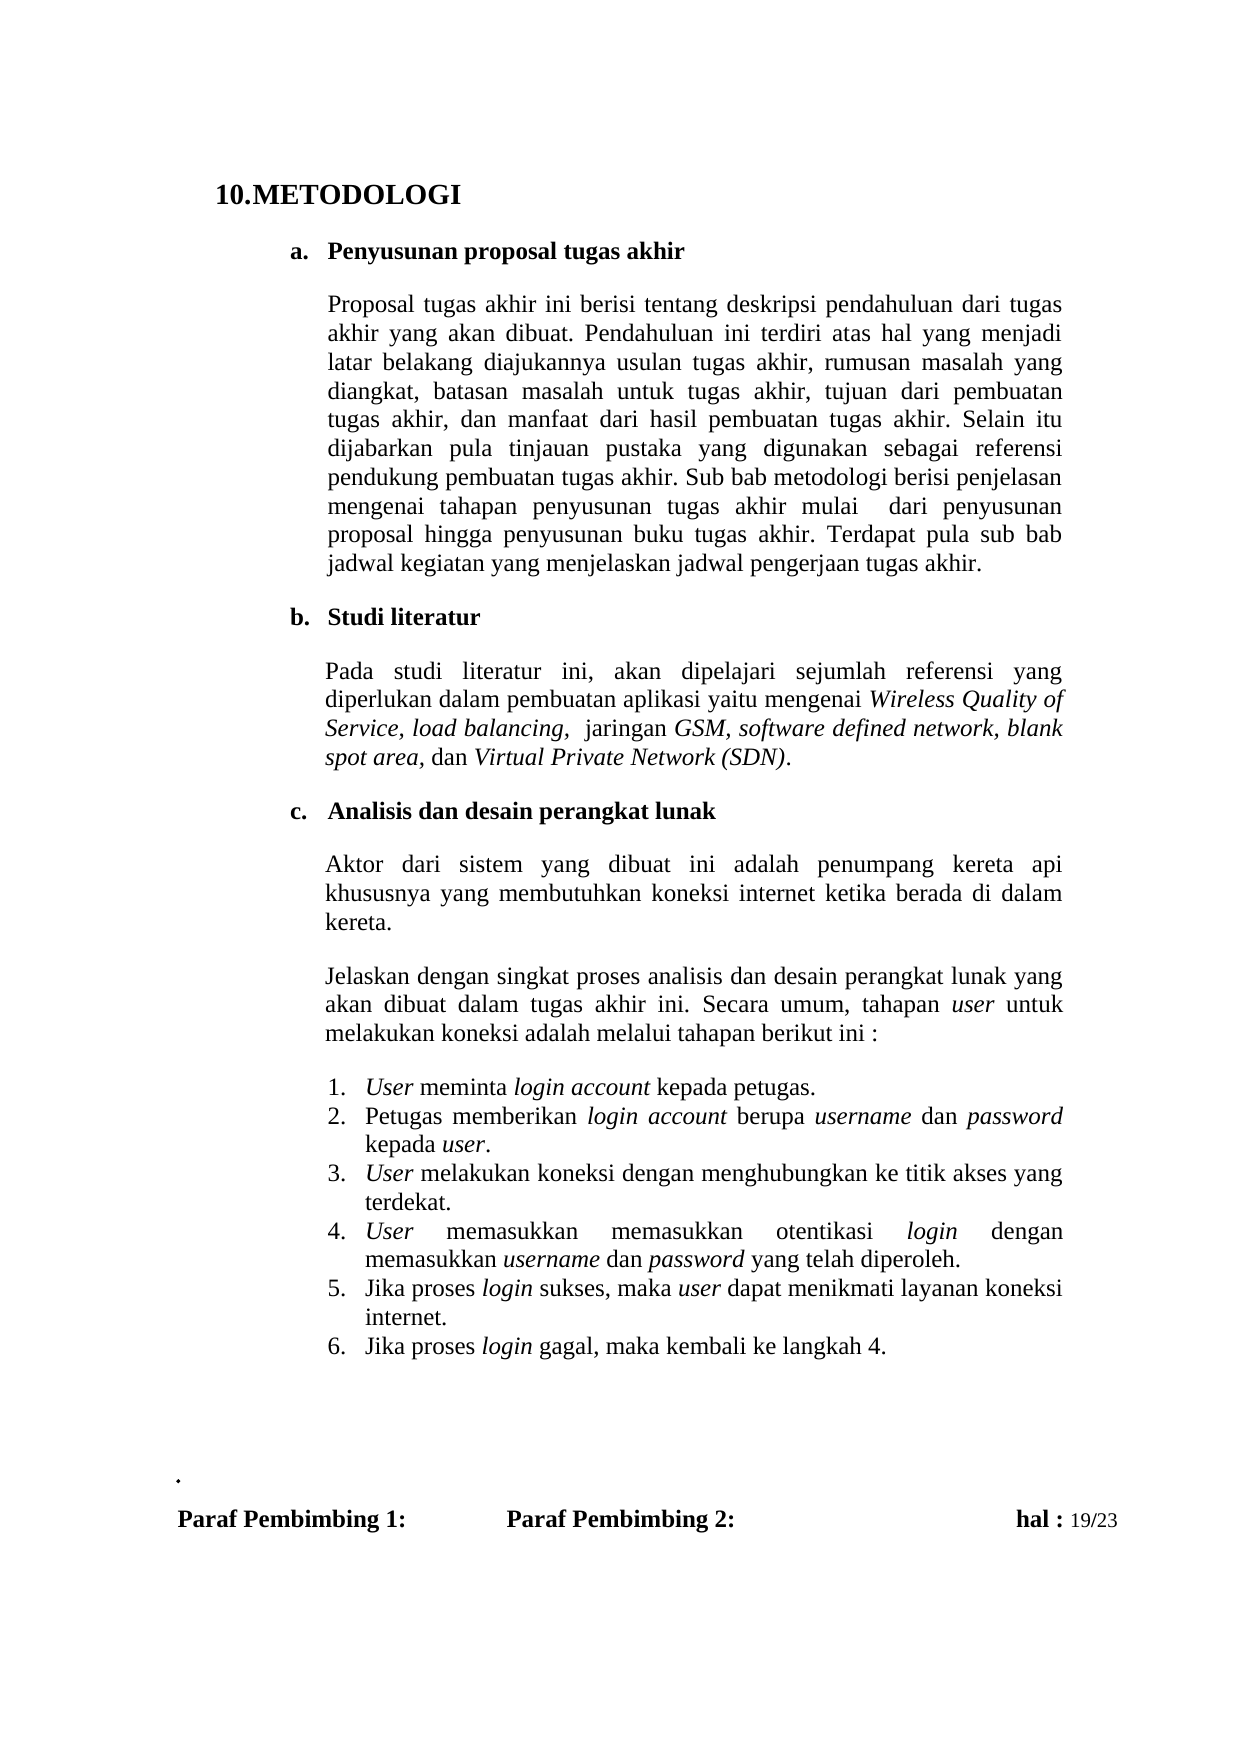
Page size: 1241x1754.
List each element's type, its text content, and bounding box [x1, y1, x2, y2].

list User meminta login account kepada petugas. [327, 1072, 1063, 1101]
list User memasukkan memasukkan otentikasi login dengan memasukkan username dan password yang telah diperoleh. [327, 1216, 1063, 1273]
list Petugas memberikan login account berupa username dan password kepada user. [327, 1101, 1063, 1158]
list Jika proses login gagal, maka kembali ke langkah 4. [327, 1331, 1063, 1359]
text Proposal tugas akhir ini berisi tentang deskripsi pendahuluan dari tugas akhir yang akan dibuat. Pendahuluan ini terdiri atas hal yang menjadi latar belakang diajukannya usulan tugas akhir, rumusan masalah yang diangkat, batasan masalah untuk tugas akhir, tujuan dari pembuatan tugas akhir, dan manfaat dari hasil pembuatan tugas akhir. Selain itu dijabarkan pula tinjauan pustaka yang digunakan sebagai referensi pendukung pembuatan tugas akhir. Sub bab metodologi berisi penjelasan mengenai tahapan penyusunan tugas akhir mulai dari penyusunan proposal hingga penyusunan buku tugas akhir. Terdapat pula sub bab jadwal kegiatan yang menjelaskan jadwal pengerjaan tugas akhir. [327, 289, 1063, 577]
subtitle Penyusunan proposal tugas akhir [290, 236, 1063, 264]
list User melakukan koneksi dengan menghubungkan ke titik akses yang terdekat. [327, 1158, 1063, 1216]
text Jelaskan dengan singkat proses analisis dan desain perangkat lunak yang akan dibuat dalam tugas akhir ini. Secara umum, tahapan user untuk melakukan koneksi adalah melalui tahapan berikut ini : [325, 961, 1063, 1047]
subtitle Studi literatur [290, 602, 1063, 631]
text Pada studi literatur ini, akan dipelajari sejumlah referensi yang diperlukan dalam pembuatan aplikasi yaitu mengenai Wireless Quality of Service, load balancing, jaringan GSM, software defined network, blank spot area, dan Virtual Private Network (SDN). [325, 656, 1063, 771]
list Jika proses login sukses, maka user dapat menikmati layanan koneksi internet. [327, 1273, 1063, 1331]
text Aktor dari sistem yang dibuat ini adalah penumpang kereta api khususnya yang membutuhkan koneksi internet ketika berada di dalam kereta. [325, 849, 1063, 936]
subtitle METODOLOGI [215, 177, 1063, 211]
subtitle Analisis dan desain perangkat lunak [290, 796, 1063, 824]
